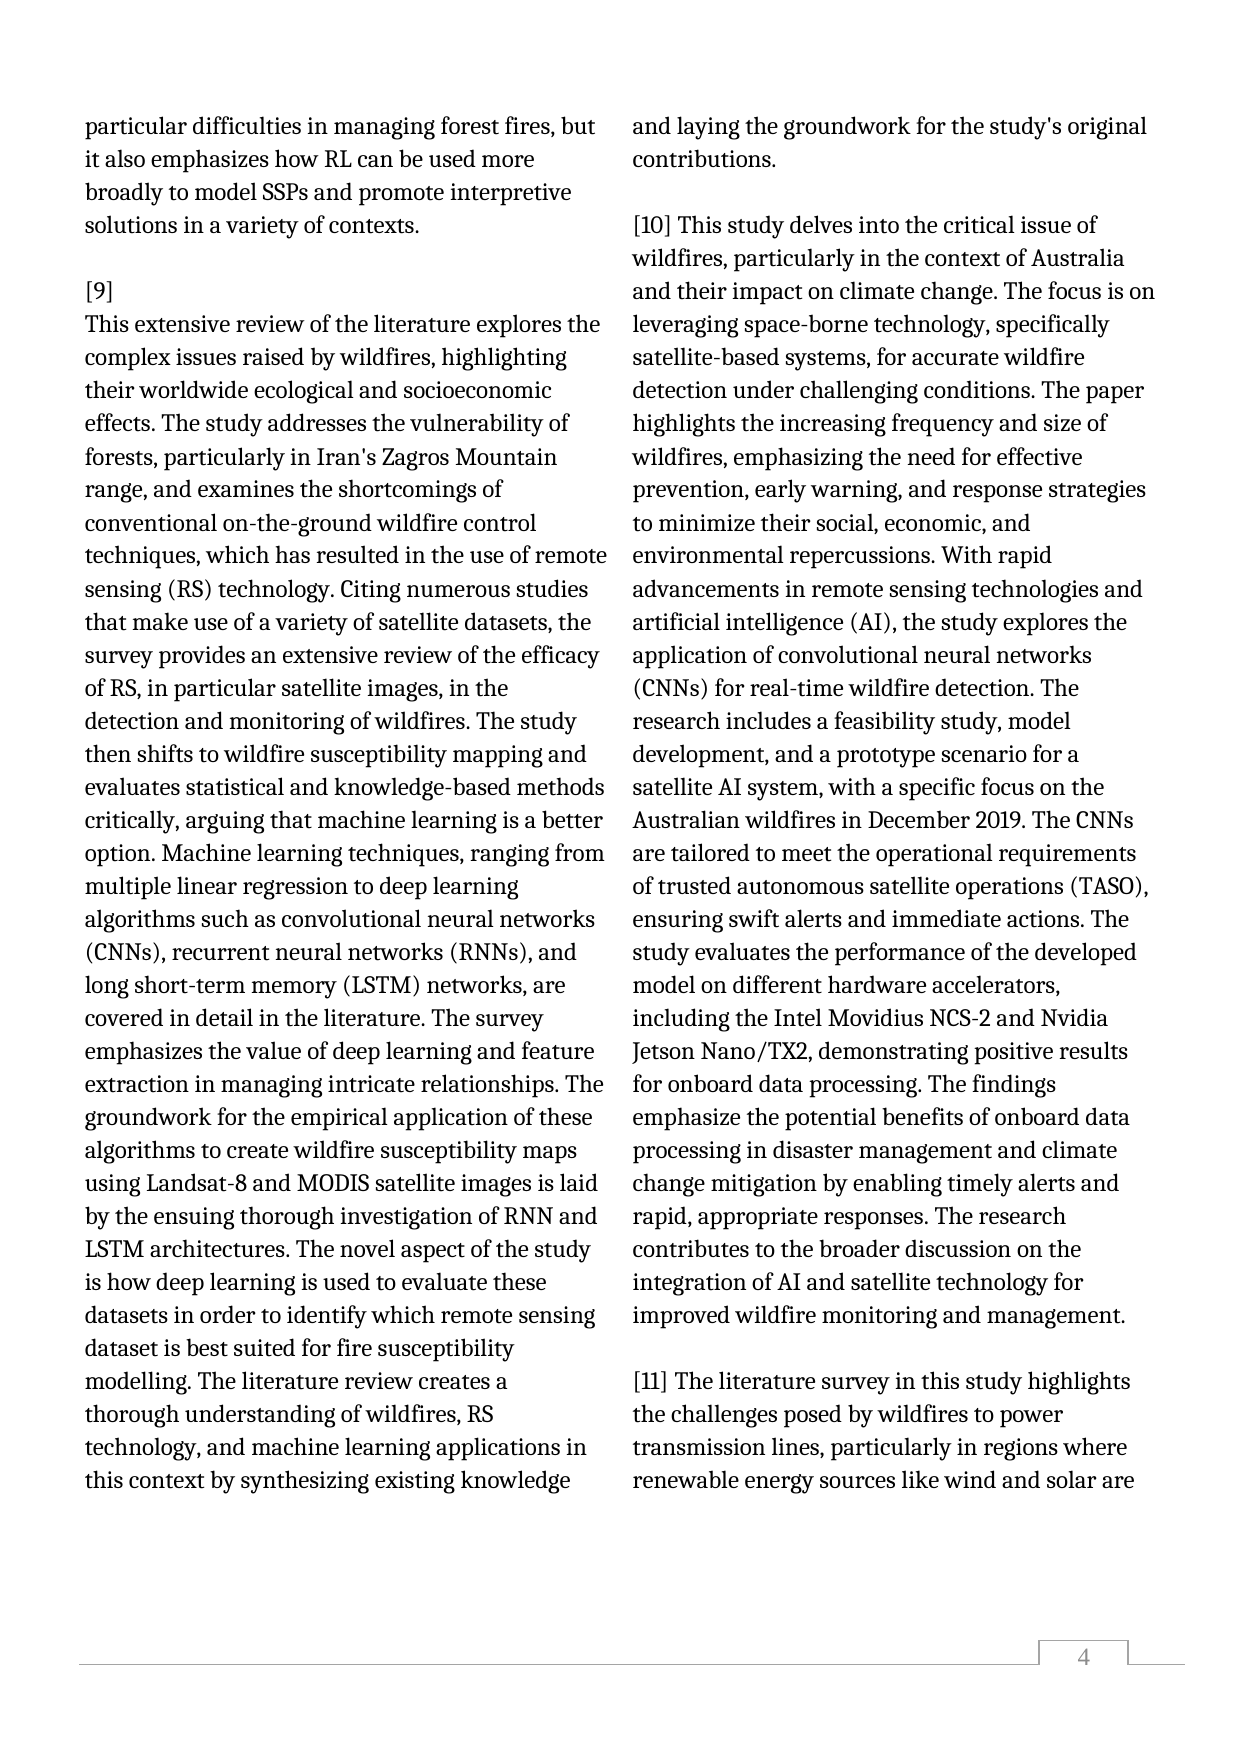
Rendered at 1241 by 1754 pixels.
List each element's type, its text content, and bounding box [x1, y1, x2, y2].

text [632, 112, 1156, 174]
text This extensive review of the literature explores the complex issues raised by wildfires, highlighting their worldwide ecological and socioeconomic effects. The study addresses the vulnerability of forests, particularly in Iran's Zagros Mountain range, and examines the shortcomings of conventional on-the-ground wildfire control techniques, which has resulted in the use of remote sensing (RS) technology. Citing numerous studies that make use of a variety of satellite datasets, the survey provides an extensive review of the efficacy of RS, in particular satellite images, in the detection and monitoring of wildfires. The study then shifts to wildfire susceptibility mapping and evaluates statistical and knowledge-based methods critically, arguing that machine learning is a better option. Machine learning techniques, ranging from multiple linear regression to deep learning algorithms such as convolutional neural networks (CNNs), recurrent neural networks (RNNs), and long short-term memory (LSTM) networks, are covered in detail in the literature. The survey emphasizes the value of deep learning and feature extraction in managing intricate relationships. The groundwork for the empirical application of these algorithms to create wildfire susceptibility maps using Landsat-8 and MODIS satellite images is laid by the ensuing thorough investigation of RNN and LSTM architectures. The novel aspect of the study is how deep learning is used to evaluate these datasets in order to identify which remote sensing dataset is best suited for fire susceptibility modelling. The literature review creates a thorough understanding of wildfires, RS technology, and machine learning applications in this context by synthesizing existing knowledge and laying the groundwork for the study's original contributions. [84, 310, 608, 1495]
text [10] This study delves into the critical issue of wildfires, particularly in the context of Australia and their impact on climate change. The focus is on leveraging space-borne technology, specifically satellite-based systems, for accurate wildfire detection under challenging conditions. The paper highlights the increasing frequency and size of wildfires, emphasizing the need for effective prevention, early warning, and response strategies to minimize their social, economic, and environmental repercussions. With rapid advancements in remote sensing technologies and artificial intelligence (AI), the study explores the application of convolutional neural networks (CNNs) for real-time wildfire detection. The research includes a feasibility study, model development, and a prototype scenario for a satellite AI system, with a specific focus on the Australian wildfires in December 2019. The CNNs are tailored to meet the operational requirements of trusted autonomous satellite operations (TASO), ensuring swift alerts and immediate actions. The study evaluates the performance of the developed model on different hardware accelerators, including the Intel Movidius NCS-2 and Nvidia Jetson Nano/TX2, demonstrating positive results for onboard data processing. The findings emphasize the potential benefits of onboard data processing in disaster management and climate change mitigation by enabling timely alerts and rapid, appropriate responses. The research contributes to the broader discussion on the integration of AI and satellite technology for improved wildfire monitoring and management. [632, 211, 1156, 1330]
text [9] [84, 277, 608, 306]
